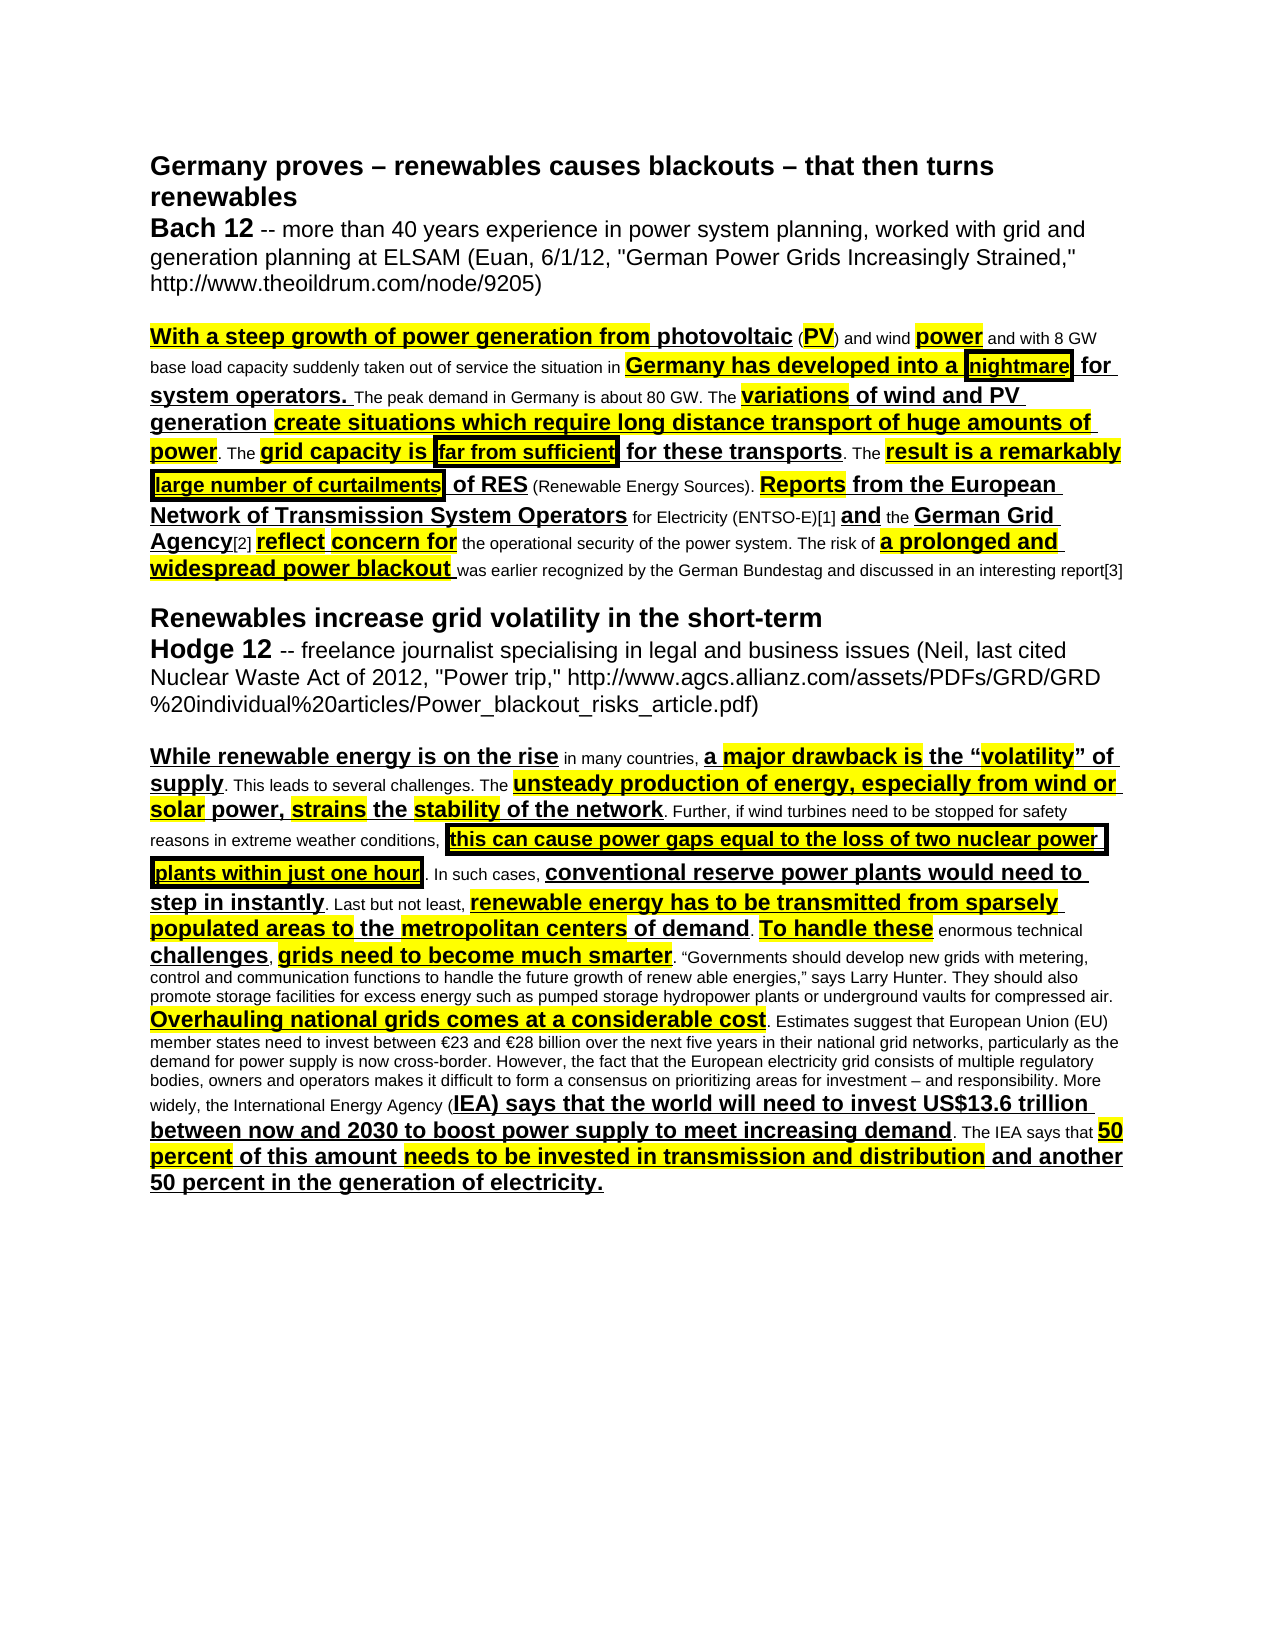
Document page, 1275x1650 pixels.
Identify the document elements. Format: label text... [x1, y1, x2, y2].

subtitle Germany proves – renewables causes blackouts – that then turns renewables [150, 150, 1125, 212]
text While renewable energy is on the rise in many countries, a major drawback is the “volatility” of supply. This leads to several challenges. The unsteady production of energy, especially from wind or solar power, strains the stability of the network. Further, if wind turbines need to be stopped for safety reasons in extreme weather conditions, this can cause power gaps equal to the loss of two nuclear power plants within just one hour. In such cases, conventional reserve power plants would need to step in instantly. Last but not least, renewable energy has to be transmitted from sparsely populated areas to the metropolitan centers of demand. To handle these enormous technical challenges, grids need to become much smarter. “Governments should develop new grids with metering, control and communication functions to handle the future growth of renew able energies,” says Larry Hunter. They should also promote storage facilities for excess energy such as pumped storage hydropower plants or underground vaults for compressed air. Overhauling national grids comes at a considerable cost. Estimates suggest that European Union (EU) member states need to invest between €23 and €28 billion over the next five years in their national grid networks, particularly as the demand for power supply is now cross-border. However, the fact that the European electricity grid consists of multiple regulatory bodies, owners and operators makes it difficult to form a consensus on prioritizing areas for investment – and responsibility. More widely, the International Energy Agency (IEA) says that the world will need to invest US$13.6 trillion between now and 2030 to boost power supply to meet increasing demand. The IEA says that 50 percent of this amount needs to be invested in transmission and distribution and another 50 percent in the generation of electricity. [150, 743, 1125, 1196]
subtitle Renewables increase grid volatility in the short-term [150, 602, 1125, 633]
text Hodge 12 -- freelance journalist specialising in legal and business issues (Neil, last cited Nuclear Waste Act of 2012, "Power trip," http://www.agcs.allianz.com/assets/PDFs/GRD/GRD%20individual%20articles/Power_blackout_risks_article.pdf) [150, 633, 1125, 717]
text Bach 12 -- more than 40 years experience in power system planning, worked with grid and generation planning at ELSAM (Euan, 6/1/12, "German Power Grids Increasingly Strained," http://www.theoildrum.com/node/9205) [150, 212, 1125, 296]
text With a steep growth of power generation from photovoltaic (PV) and wind power and with 8 GW base load capacity suddenly taken out of service the situation in Germany has developed into a nightmare for system operators. The peak demand in Germany is about 80 GW. The variations of wind and PV generation create situations which require long distance transport of huge amounts of power. The grid capacity is far from sufficient for these transports. The result is a remarkably large number of curtailments of RES (Renewable Energy Sources). Reports from the European Network of Transmission System Operators for Electricity (ENTSO-E)[1] and the German Grid Agency[2] reflect concern for the operational security of the power system. The risk of a prolonged and widespread power blackout was earlier recognized by the German Bundestag and discussed in an interesting report[3] [150, 323, 1125, 581]
